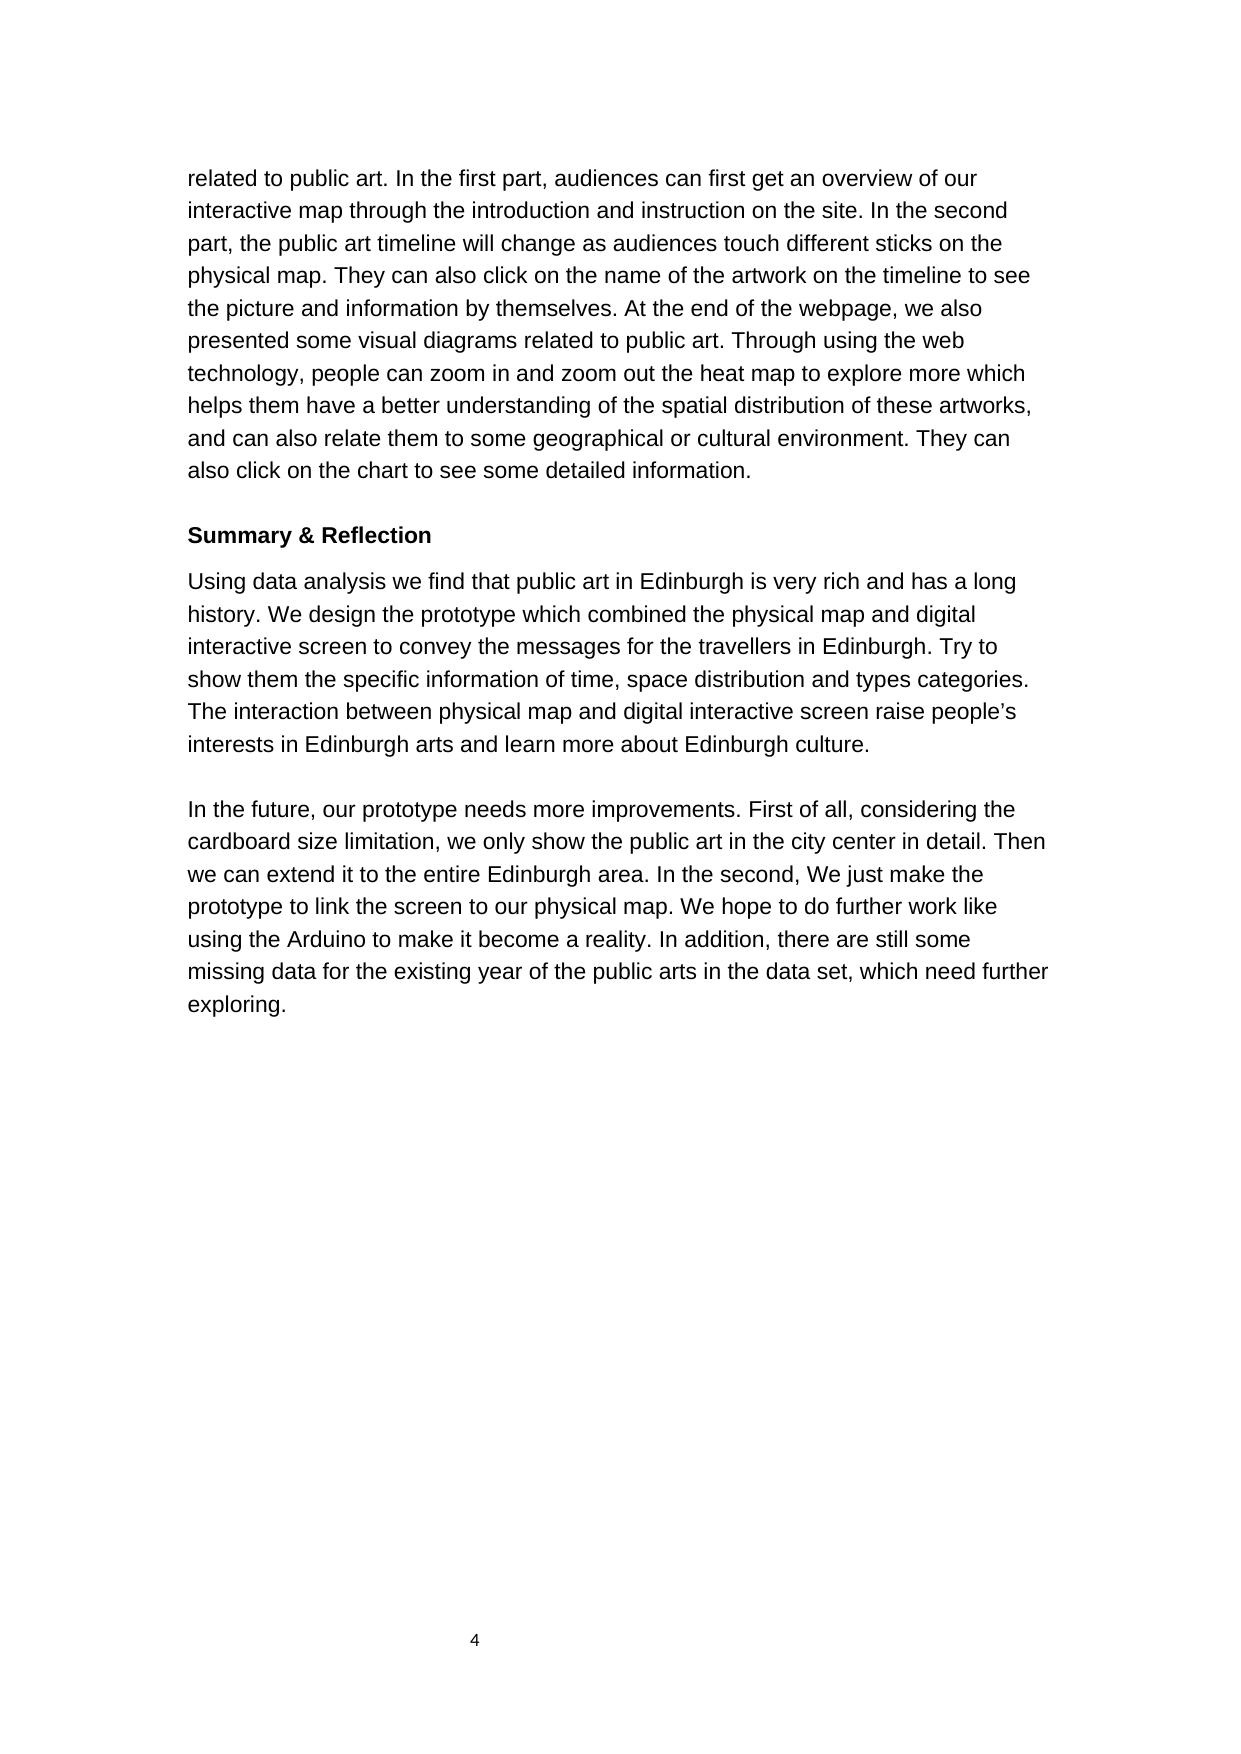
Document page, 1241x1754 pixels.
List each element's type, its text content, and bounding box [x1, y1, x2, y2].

text Using data analysis we find that public art in Edinburgh is very rich and has a long history. We design the prototype which combined the physical map and digital interactive screen to convey the messages for the travellers in Edinburgh. Try to show them the specific information of time, space distribution and types categories. The interaction between physical map and digital interactive screen raise people’s interests in Edinburgh arts and learn more about Edinburgh culture. [187, 565, 1053, 760]
text Summary & Reflection [187, 519, 1053, 552]
text In the future, our prototype needs more improvements. First of all, considering the cardboard size limitation, we only show the public art in the city center in detail. Then we can extend it to the entire Edinburgh area. In the second, We just make the prototype to link the screen to our physical map. We hope to do further work like using the Arduino to make it become a reality. In addition, there are still some missing data for the existing year of the public arts in the data set, which need further exploring. [187, 793, 1053, 1020]
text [187, 162, 1053, 487]
